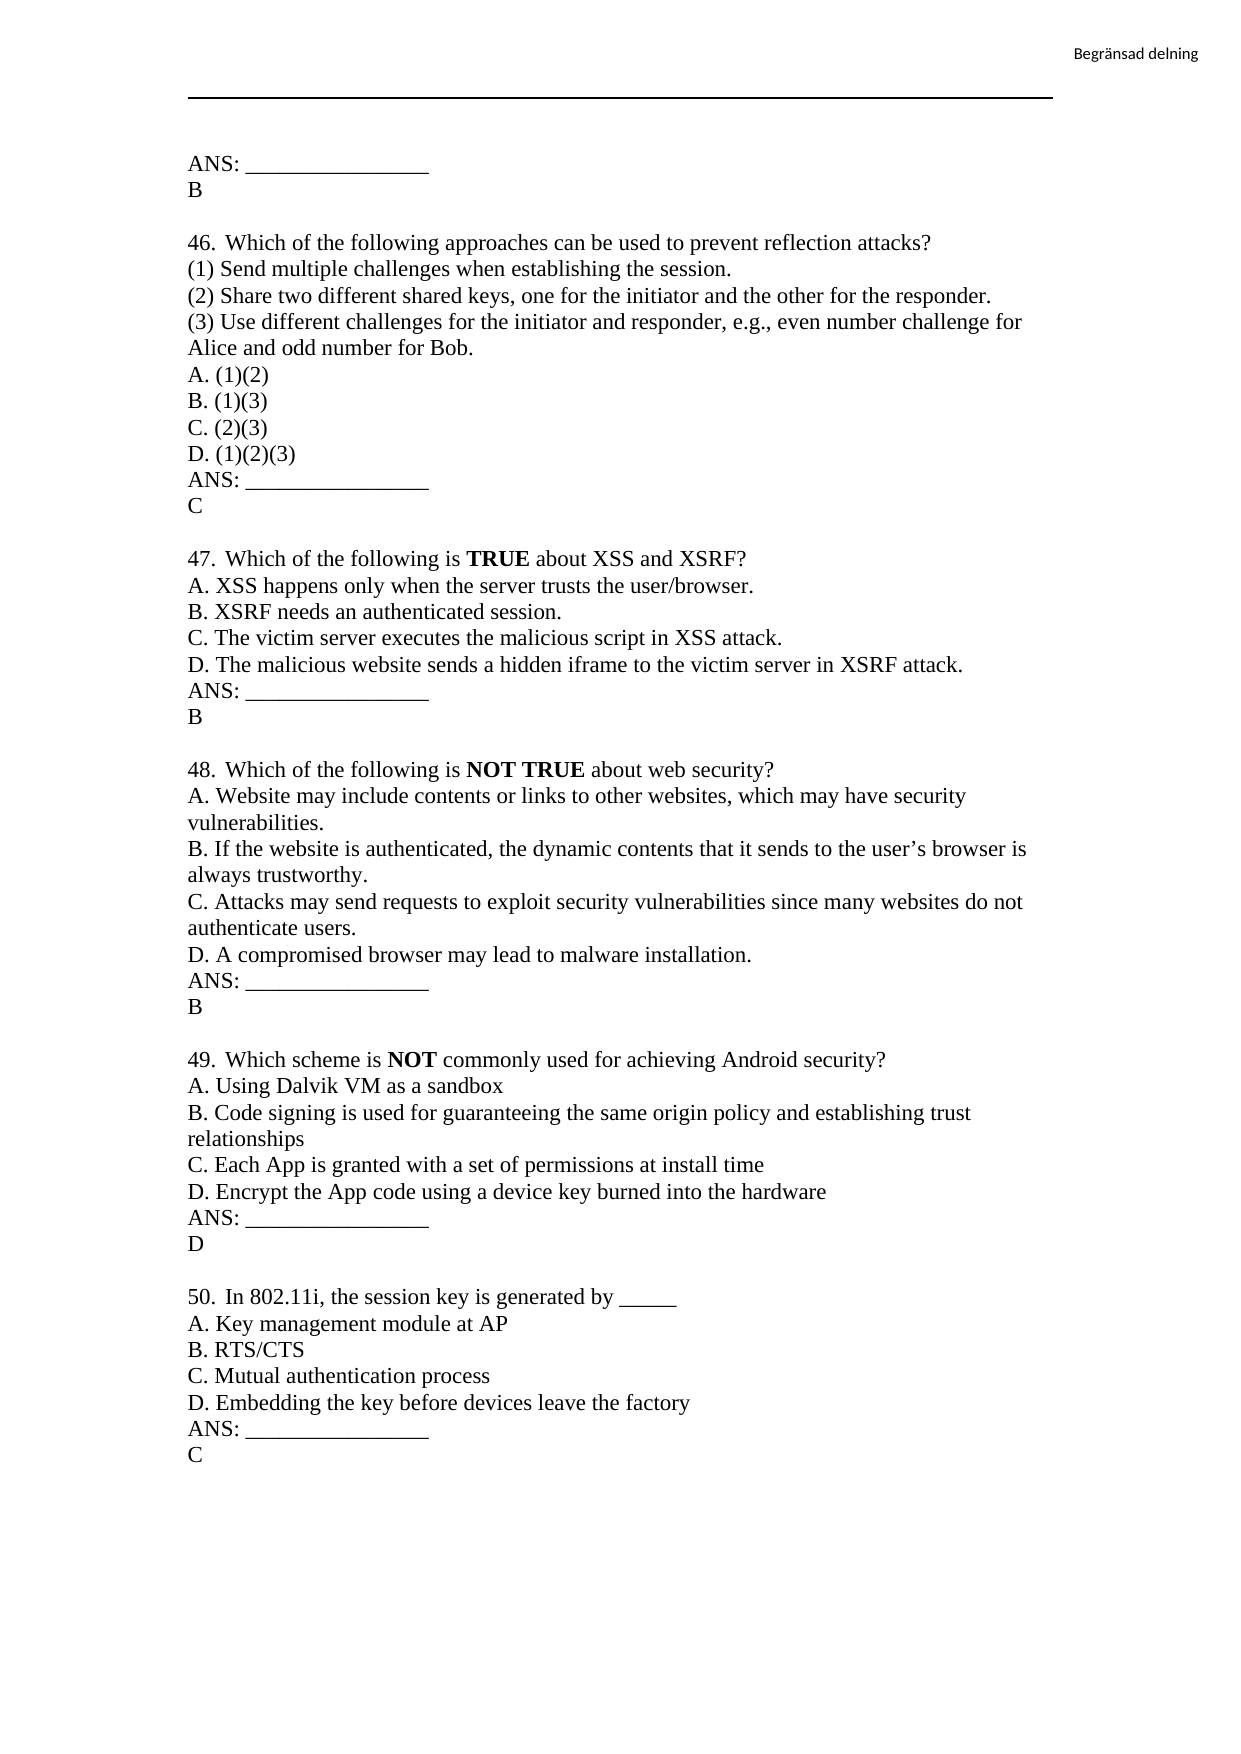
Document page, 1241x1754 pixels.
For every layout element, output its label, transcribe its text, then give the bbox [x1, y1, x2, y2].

text C. The victim server executes the malicious script in XSS attack. [187, 624, 1053, 651]
text B. (1)(3) [187, 387, 1053, 413]
text ANS: ________________ [187, 150, 1053, 176]
text D. (1)(2)(3) [187, 440, 1053, 466]
text ANS: ________________ [187, 466, 1053, 493]
text D. Encrypt the App code using a device key burned into the hardware [187, 1178, 1053, 1204]
text C. (2)(3) [187, 413, 1053, 440]
text D. The malicious website sends a hidden iframe to the victim server in XSRF attack. [187, 651, 1053, 677]
list Which of the following is NOT TRUE about web security? [187, 756, 1053, 782]
text D. Embedding the key before devices leave the factory [187, 1389, 1053, 1415]
text A. (1)(2) [187, 361, 1053, 387]
text (3) Use different challenges for the initiator and responder, e.g., even number challenge for Alice and odd number for Bob. [187, 308, 1053, 361]
text C. Attacks may send requests to exploit security vulnerabilities since many websites do not authenticate users. [187, 888, 1053, 941]
text B. XSRF needs an authenticated session. [187, 598, 1053, 624]
text B. If the website is authenticated, the dynamic contents that it sends to the user’s browser is always trustworthy. [187, 835, 1053, 888]
text A. Key management module at AP [187, 1309, 1053, 1336]
text ANS: ________________ [187, 1415, 1053, 1441]
text ANS: ________________ [187, 1204, 1053, 1231]
list In 802.11i, the session key is generated by _____ [187, 1283, 1053, 1309]
text D. A compromised browser may lead to malware installation. [187, 941, 1053, 967]
text B. RTS/CTS [187, 1336, 1053, 1362]
text A. Using Dalvik VM as a sandbox [187, 1072, 1053, 1099]
text C. Mutual authentication process [187, 1362, 1053, 1389]
list Which scheme is NOT commonly used for achieving Android security? [187, 1046, 1053, 1072]
text B. Code signing is used for guaranteeing the same origin policy and establishing trust relationships [187, 1099, 1053, 1151]
text ANS: ________________ [187, 967, 1053, 993]
text D [187, 1231, 1053, 1257]
text C [187, 1441, 1053, 1468]
text A. XSS happens only when the server trusts the user/browser. [187, 572, 1053, 598]
list Which of the following approaches can be used to prevent reflection attacks? [187, 229, 1053, 255]
text (2) Share two different shared keys, one for the initiator and the other for the responder. [187, 282, 1053, 308]
text ANS: ________________ [187, 677, 1053, 703]
text B [187, 176, 1053, 203]
text A. Website may include contents or links to other websites, which may have security vulnerabilities. [187, 782, 1053, 835]
text B [187, 993, 1053, 1020]
text C [187, 493, 1053, 519]
text (1) Send multiple challenges when establishing the session. [187, 255, 1053, 282]
text C. Each App is granted with a set of permissions at install time [187, 1151, 1053, 1178]
text B [187, 703, 1053, 730]
list Which of the following is TRUE about XSS and XSRF? [187, 545, 1053, 572]
